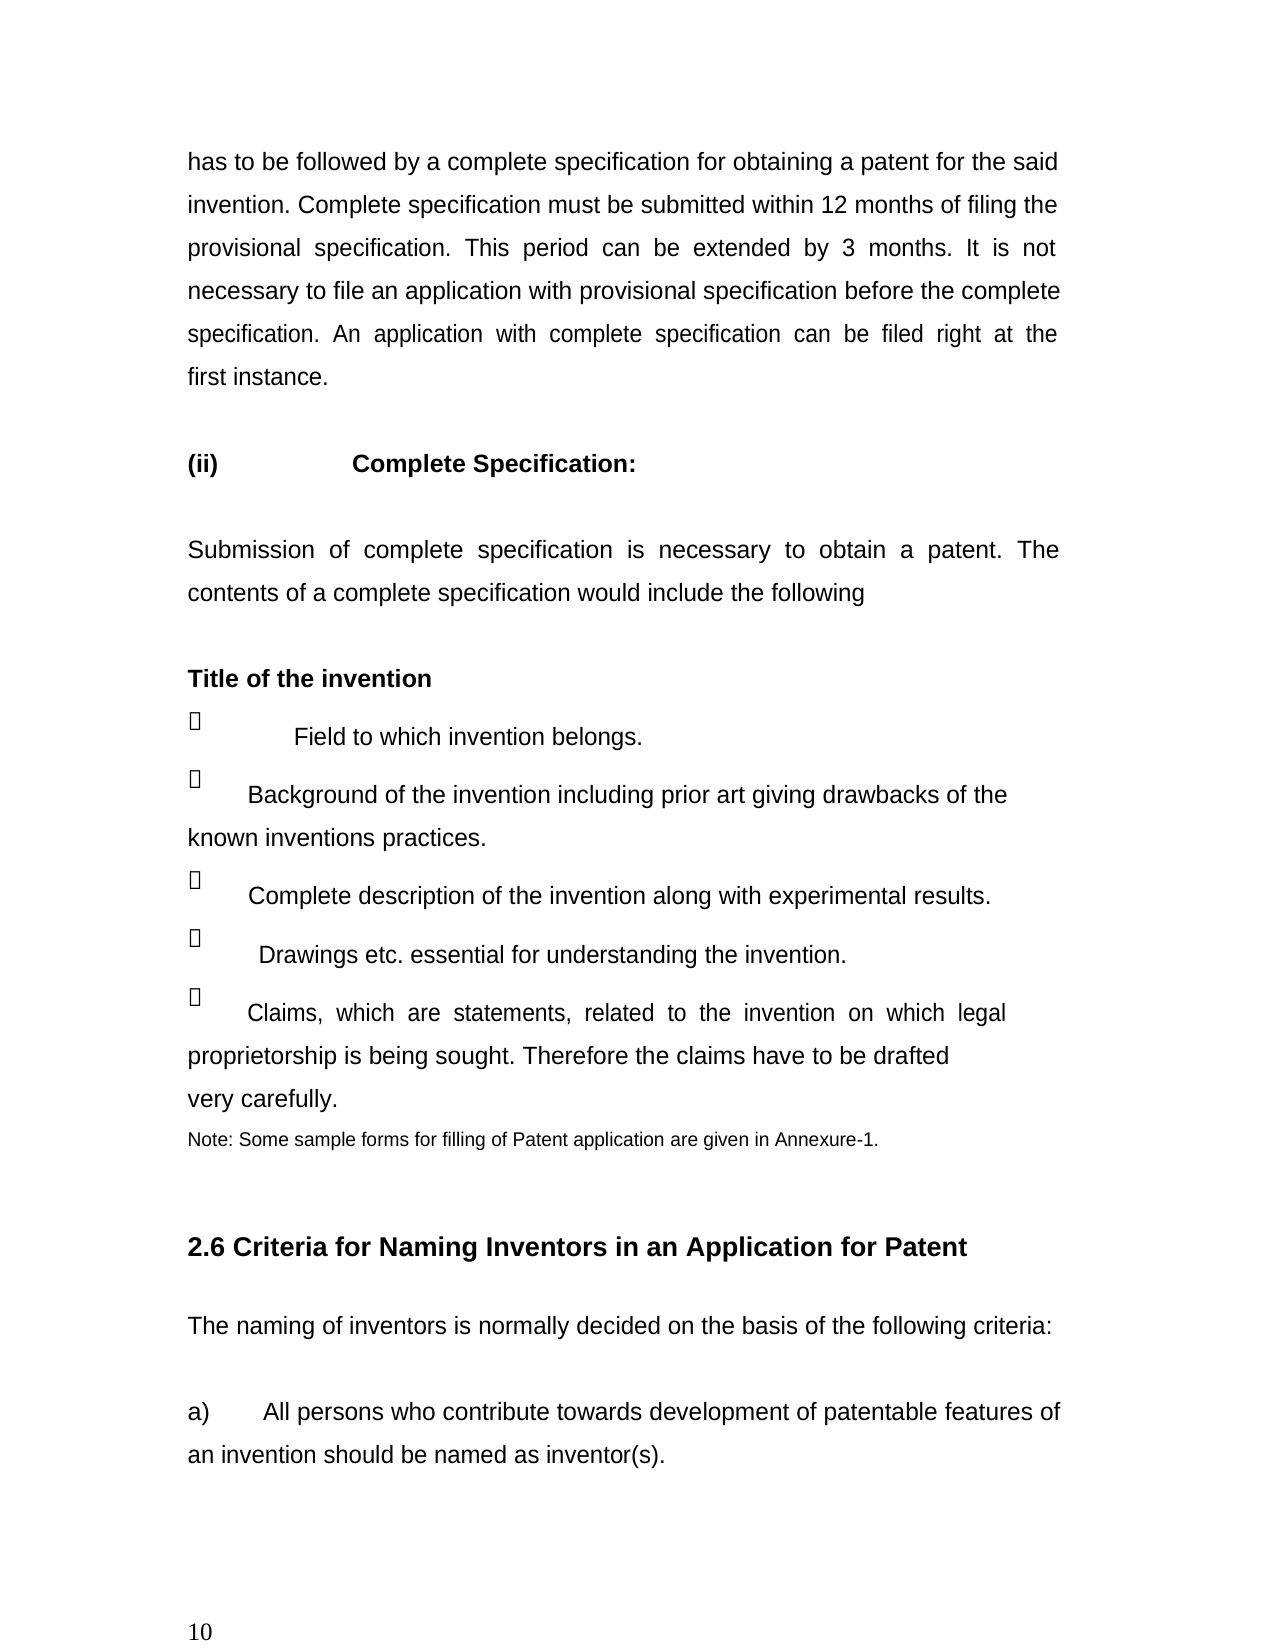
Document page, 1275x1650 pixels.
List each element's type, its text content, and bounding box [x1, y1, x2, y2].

text very carefully. [187, 1085, 1155, 1113]
text invention. Complete specification must be submitted within 12 months of filing the [187, 191, 1155, 219]
text a) [187, 1399, 241, 1426]
text Claims, which are statements, related to the invention on which legal [247, 999, 1155, 1027]
text (ii) [187, 450, 337, 478]
text proprietorship is being sought. Therefore the claims have to be drafted [187, 1042, 1155, 1070]
text an invention should be named as inventor(s). [187, 1442, 1155, 1469]
text first instance. [187, 363, 1155, 391]
text specification. An application with complete specification can be filed right at the [187, 321, 1155, 348]
text necessary to file an application with provisional specification before the complete [187, 277, 1155, 305]
text The naming of inventors is normally decided on the basis of the following criteria: [187, 1312, 1155, 1340]
text has to be followed by a complete specification for obtaining a patent for the said [187, 148, 1155, 176]
text 2.6 Criteria for Naming Inventors in an Application for Patent [187, 1232, 1155, 1263]
text  [187, 984, 235, 1012]
text Background of the invention including prior art giving drawbacks of the [247, 781, 1155, 809]
text Complete description of the invention along with experimental results. [248, 883, 1155, 910]
text Title of the invention [187, 665, 1155, 693]
text known inventions practices. [187, 824, 1155, 852]
text 10 [187, 1619, 1155, 1646]
text provisional specification. This period can be extended by 3 months. It is not [187, 234, 1155, 262]
text Submission of complete specification is necessary to obtain a patent. The [187, 536, 1155, 564]
text contents of a complete specification would include the following [187, 579, 1155, 607]
text Drawings etc. essential for understanding the invention. [258, 941, 1155, 969]
text  [187, 766, 234, 794]
text  [187, 926, 245, 953]
text  [187, 708, 280, 736]
text All persons who contribute towards development of patentable features of [263, 1399, 1155, 1426]
text Complete Specification: [352, 450, 1155, 478]
text Note: Some sample forms for filling of Patent application are given in Annexure-1. [187, 1128, 1155, 1151]
text Field to which invention belongs. [293, 723, 1155, 751]
text  [187, 867, 234, 895]
